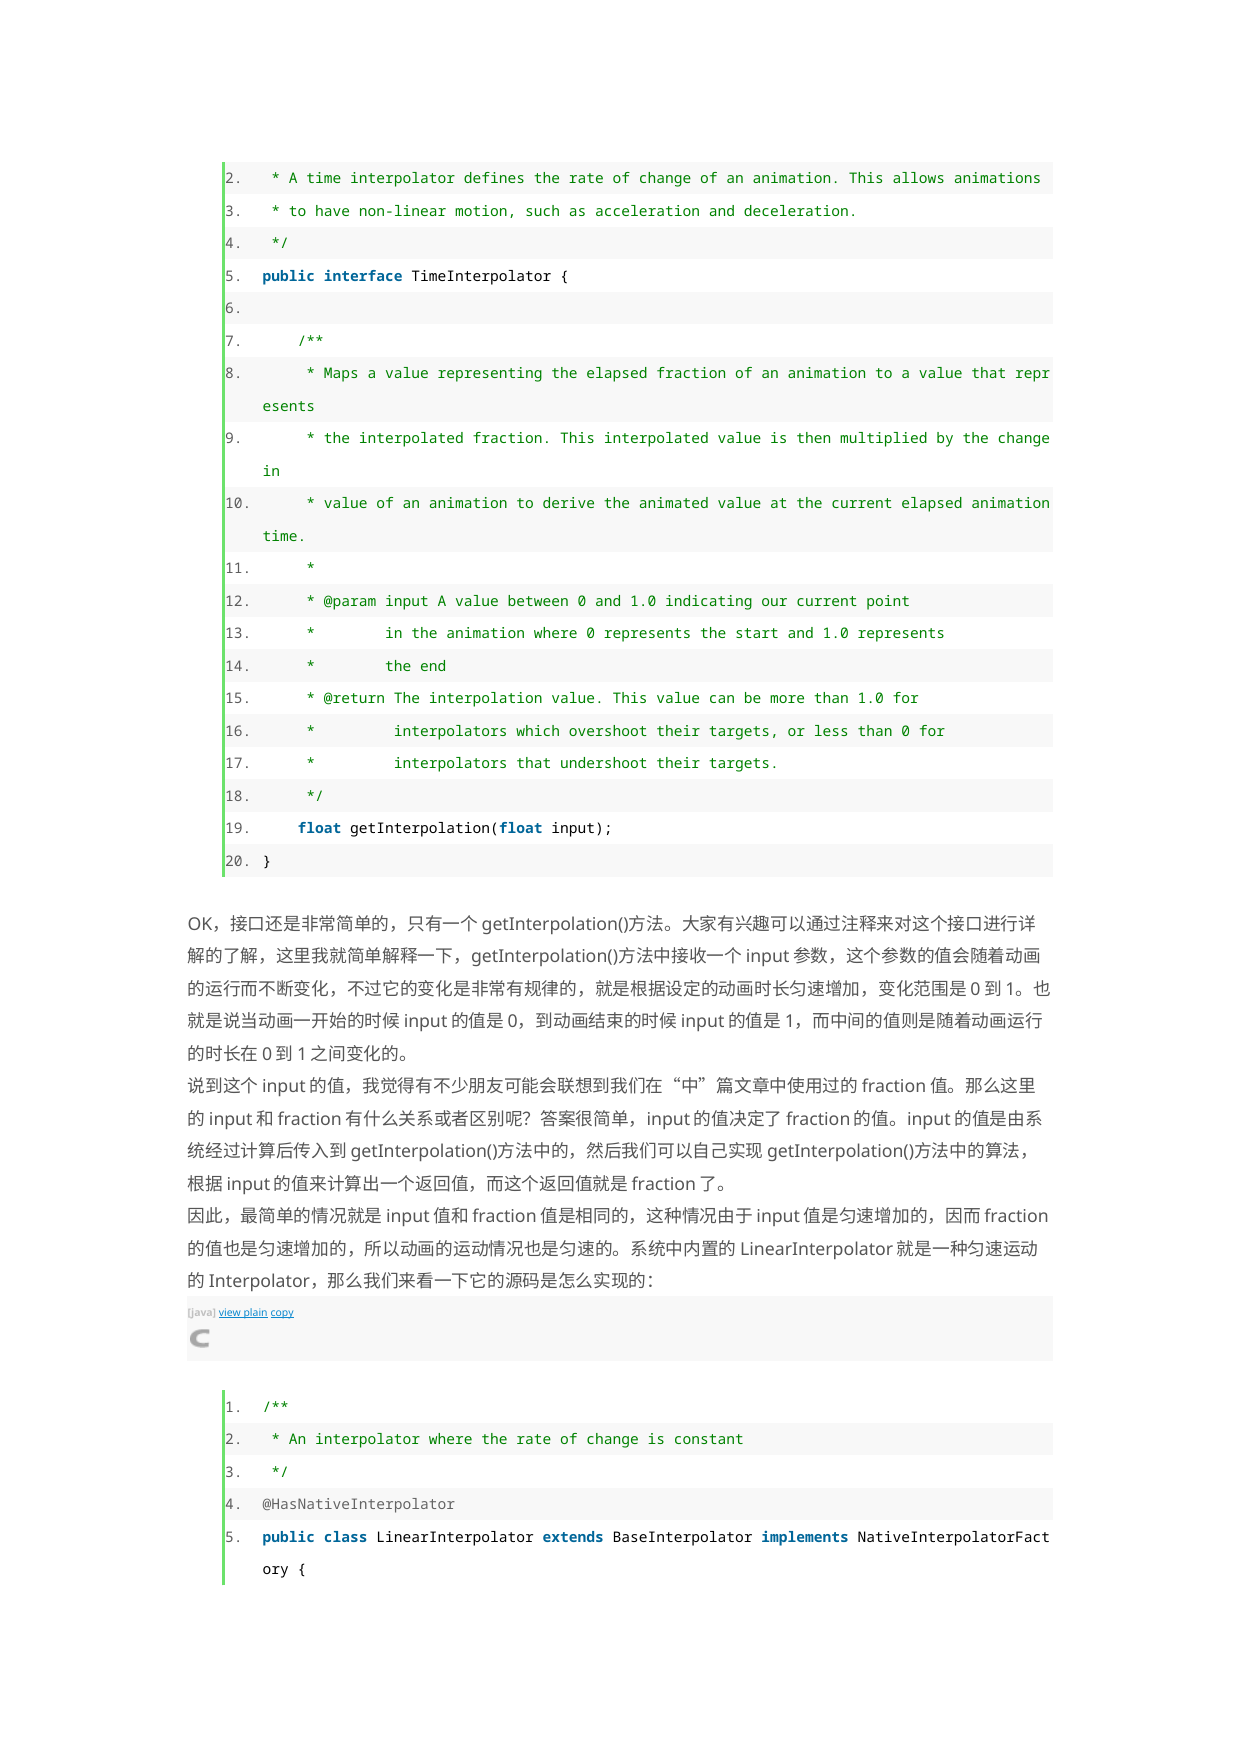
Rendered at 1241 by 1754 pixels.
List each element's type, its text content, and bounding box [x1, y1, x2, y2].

text 因此，最简单的情况就是input值和fraction值是相同的，这种情况由于input值是匀速增加的，因而fraction的值也是匀速增加的，所以动画的运动情况也是匀速的。系统中内置的LinearInterpolator就是一种匀速运动的Interpolator，那么我们来看一下它的源码是怎么实现的： [187, 1199, 1053, 1296]
list * @param input A value between 0 and 1.0 indicating our current point [225, 584, 1053, 617]
list */ [225, 779, 1053, 812]
text OK，接口还是非常简单的，只有一个getInterpolation()方法。大家有兴趣可以通过注释来对这个接口进行详解的了解，这里我就简单解释一下，getInterpolation()方法中接收一个input参数，这个参数的值会随着动画的运行而不断变化，不过它的变化是非常有规律的，就是根据设定的动画时长匀速增加，变化范围是0到1。也就是说当动画一开始的时候input的值是0，到动画结束的时候input的值是1，而中间的值则是随着动画运行的时长在0到1之间变化的。 [187, 906, 1053, 1069]
list @HasNativeInterpolator [225, 1488, 1053, 1520]
list * to have non-linear motion, such as acceleration and deceleration. [225, 194, 1053, 227]
picture [190, 1328, 210, 1348]
list * @return The interpolation value. This value can be more than 1.0 for [225, 682, 1053, 714]
list public class LinearInterpolator extends BaseInterpolator implements NativeInterpolatorFactory { [225, 1520, 1053, 1585]
text 说到这个input的值，我觉得有不少朋友可能会联想到我们在“中”篇文章中使用过的fraction值。那么这里的input和fraction有什么关系或者区别呢？答案很简单，input的值决定了fraction的值。input的值是由系统经过计算后传入到getInterpolation()方法中的，然后我们可以自己实现getInterpolation()方法中的算法，根据input的值来计算出一个返回值，而这个返回值就是fraction了。 [187, 1069, 1053, 1199]
list * [225, 552, 1053, 584]
list public interface TimeInterpolator { [225, 259, 1053, 292]
list * An interpolator where the rate of change is constant [225, 1423, 1053, 1455]
list * A time interpolator defines the rate of change of an animation. This allows animations [225, 162, 1053, 194]
list */ [225, 1455, 1053, 1488]
list * interpolators which overshoot their targets, or less than 0 for [225, 714, 1053, 747]
list float getInterpolation(float input); [225, 812, 1053, 844]
list * interpolators that undershoot their targets. [225, 747, 1053, 779]
list /** [225, 324, 1053, 357]
list * the end [225, 649, 1053, 682]
list * Maps a value representing the elapsed fraction of an animation to a value that represents [225, 357, 1053, 422]
list * value of an animation to derive the animated value at the current elapsed animation time. [225, 487, 1053, 552]
list * in the animation where 0 represents the start and 1.0 represents [225, 617, 1053, 649]
list * the interpolated fraction. This interpolated value is then multiplied by the change in [225, 422, 1053, 487]
text [java] view plain copy [187, 1296, 1053, 1329]
list /** [225, 1390, 1053, 1423]
list */ [225, 227, 1053, 259]
list } [225, 844, 1053, 877]
